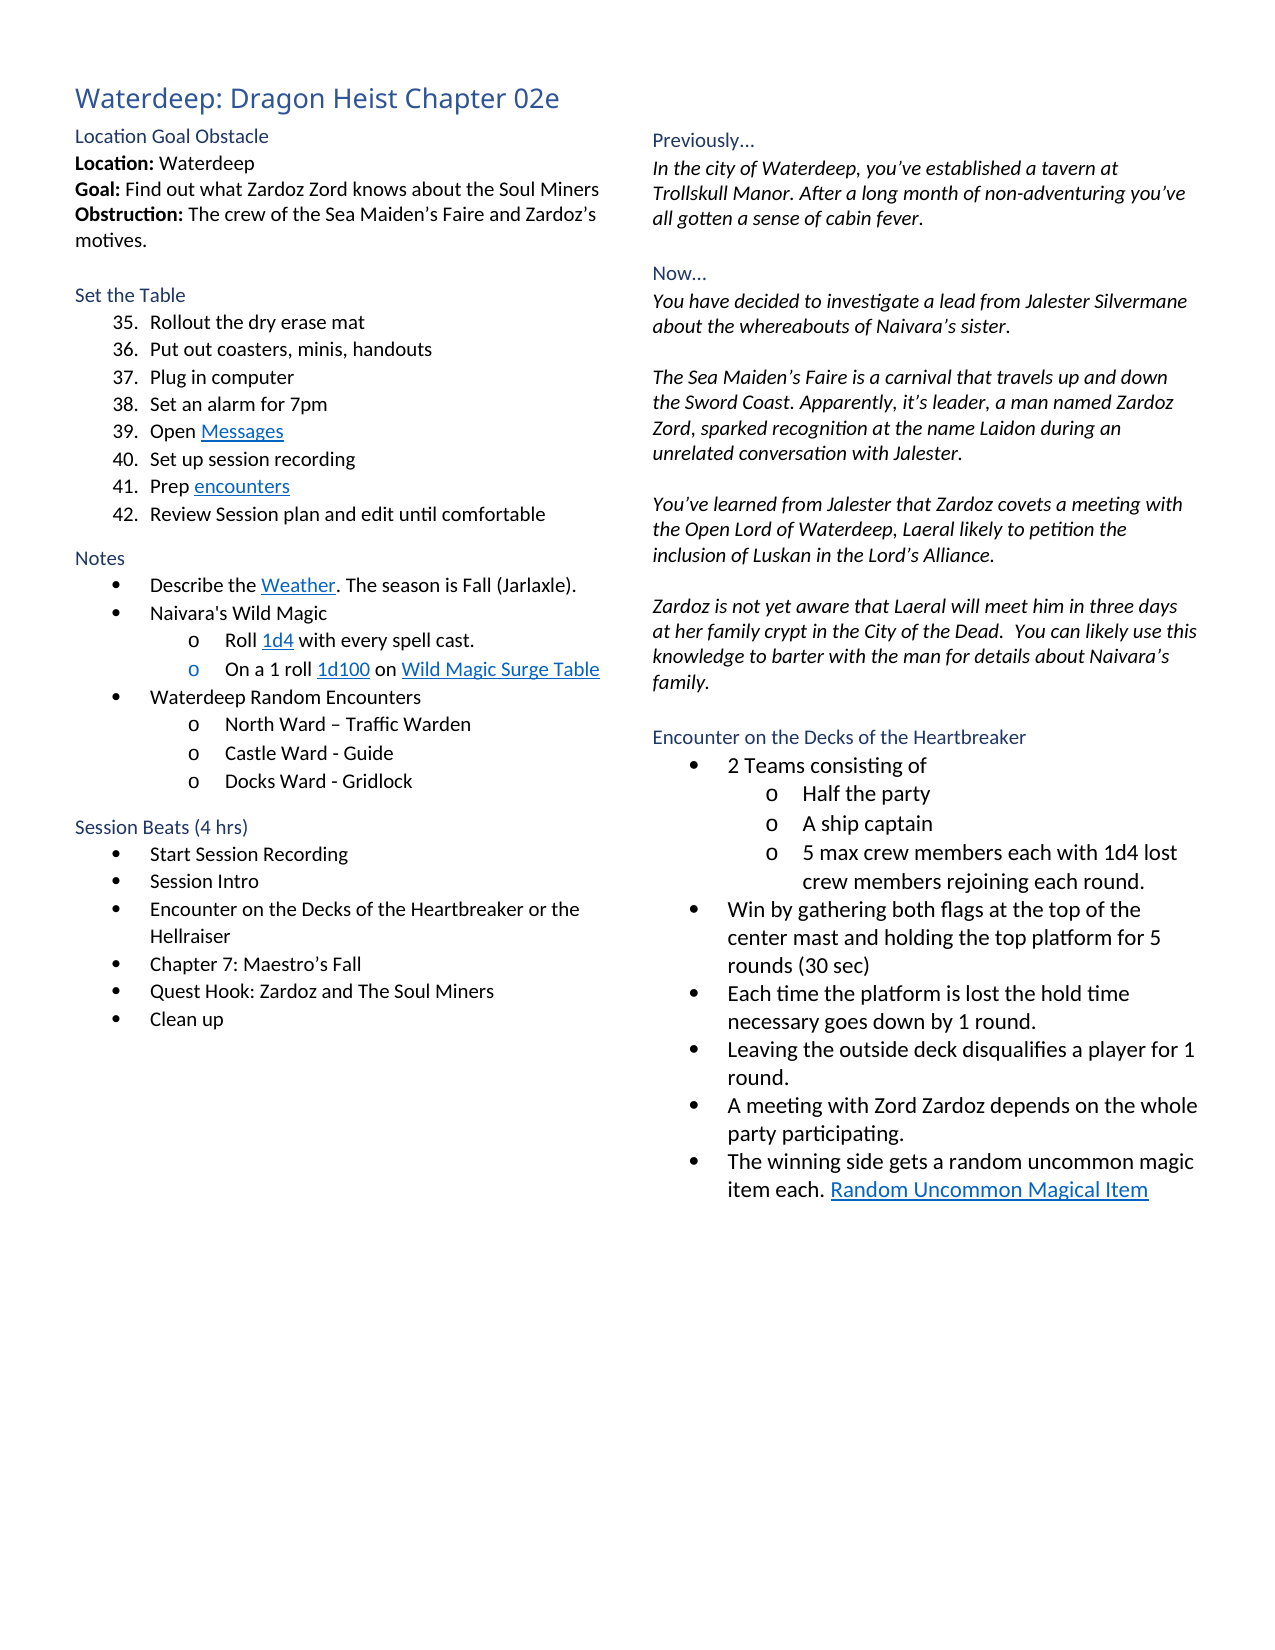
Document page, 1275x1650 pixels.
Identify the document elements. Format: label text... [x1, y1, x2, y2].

text You’ve learned from Jalester that Zardoz covets a meeting with the Open Lord of Waterdeep, Laeral likely to petition the inclusion of Luskan in the Lord’s Alliance. [652, 491, 1200, 567]
list Each time the platform is lost the hold time necessary goes down by 1 round. [690, 979, 1200, 1035]
list 2 Teams consisting of [690, 752, 1200, 779]
subtitle Now… [652, 261, 1200, 286]
subtitle Location Goal Obstacle [75, 123, 622, 148]
list Docks Ward - Gridlock [187, 769, 622, 795]
list Start Session Recording [112, 841, 622, 867]
list A ship captain [765, 809, 1200, 838]
list Chapter 7: Maestro’s Fall [112, 951, 622, 976]
list Describe the Weather. The season is Fall (Jarlaxle). [112, 572, 622, 598]
text Location: Waterdeep [75, 151, 622, 176]
subtitle Session Beats (4 hrs) [75, 814, 622, 839]
text In the city of Waterdeep, you’ve established a tavern at Trollskull Manor. After a long month of non-adventuring you’ve all gotten a sense of cabin fever. [652, 155, 1200, 231]
text The Sea Maiden’s Faire is a carnival that travels up and down the Sword Coast. Apparently, it’s leader, a man named Zardoz Zord, sparked recognition at the name Laidon during an unrelated conversation with Jalester. [652, 364, 1200, 466]
subtitle Notes [75, 545, 622, 570]
list Naivara's Wild Magic [112, 600, 622, 625]
list North Ward – Traffic Warden [187, 712, 622, 738]
list The winning side gets a random uncommon magic item each. Random Uncommon Magical Item [690, 1147, 1200, 1203]
subtitle Set the Table [75, 282, 622, 307]
text Goal: Find out what Zardoz Zord knows about the Soul Miners [75, 176, 622, 201]
list Prep encounters [112, 473, 622, 499]
list Castle Ward - Guide [187, 740, 622, 767]
list Win by gathering both flags at the top of the center mast and holding the top platform for 5 rounds (30 sec) [690, 895, 1200, 979]
list Rollout the dry erase mat [112, 309, 622, 334]
list Clean up [112, 1006, 622, 1031]
list Waterdeep Random Encounters [112, 684, 622, 710]
list Put out coasters, minis, handouts [112, 337, 622, 362]
text Zardoz is not yet aware that Laeral will meet him in three days at her family crypt in the City of the Dead. You can likely use this knowledge to barter with the man for details about Naivara’s family. [652, 593, 1200, 694]
list Review Session plan and edit until comfortable [112, 501, 622, 526]
list Open Messages [112, 419, 622, 444]
list Session Intro [112, 869, 622, 894]
text You have decided to investigate a lead from Jalester Silvermane about the whereabouts of Naivara’s sister. [652, 288, 1200, 339]
list Encounter on the Decks of the Heartbreaker or the Hellraiser [112, 896, 622, 949]
subtitle Previously... [652, 127, 1200, 153]
list Plug in computer [112, 364, 622, 389]
list Roll 1d4 with every spell cast. [187, 627, 622, 654]
list 5 max crew members each with 1d4 lost crew members rejoining each round. [765, 838, 1200, 895]
list Set an alarm for 7pm [112, 391, 622, 417]
list On a 1 roll 1d100 on Wild Magic Surge Table [187, 656, 622, 682]
list Set up session recording [112, 446, 622, 472]
list Leaving the outside deck disqualifies a player for 1 round. [690, 1035, 1200, 1091]
text Obstruction: The crew of the Sea Maiden’s Faire and Zardoz’s motives. [75, 201, 622, 252]
list Quest Hook: Zardoz and The Soul Miners [112, 978, 622, 1004]
subtitle Waterdeep: Dragon Heist Chapter 02e [75, 79, 1200, 116]
list Half the party [765, 779, 1200, 809]
list A meeting with Zord Zardoz depends on the whole party participating. [690, 1091, 1200, 1147]
subtitle Encounter on the Decks of the Heartbreaker [652, 724, 1200, 749]
